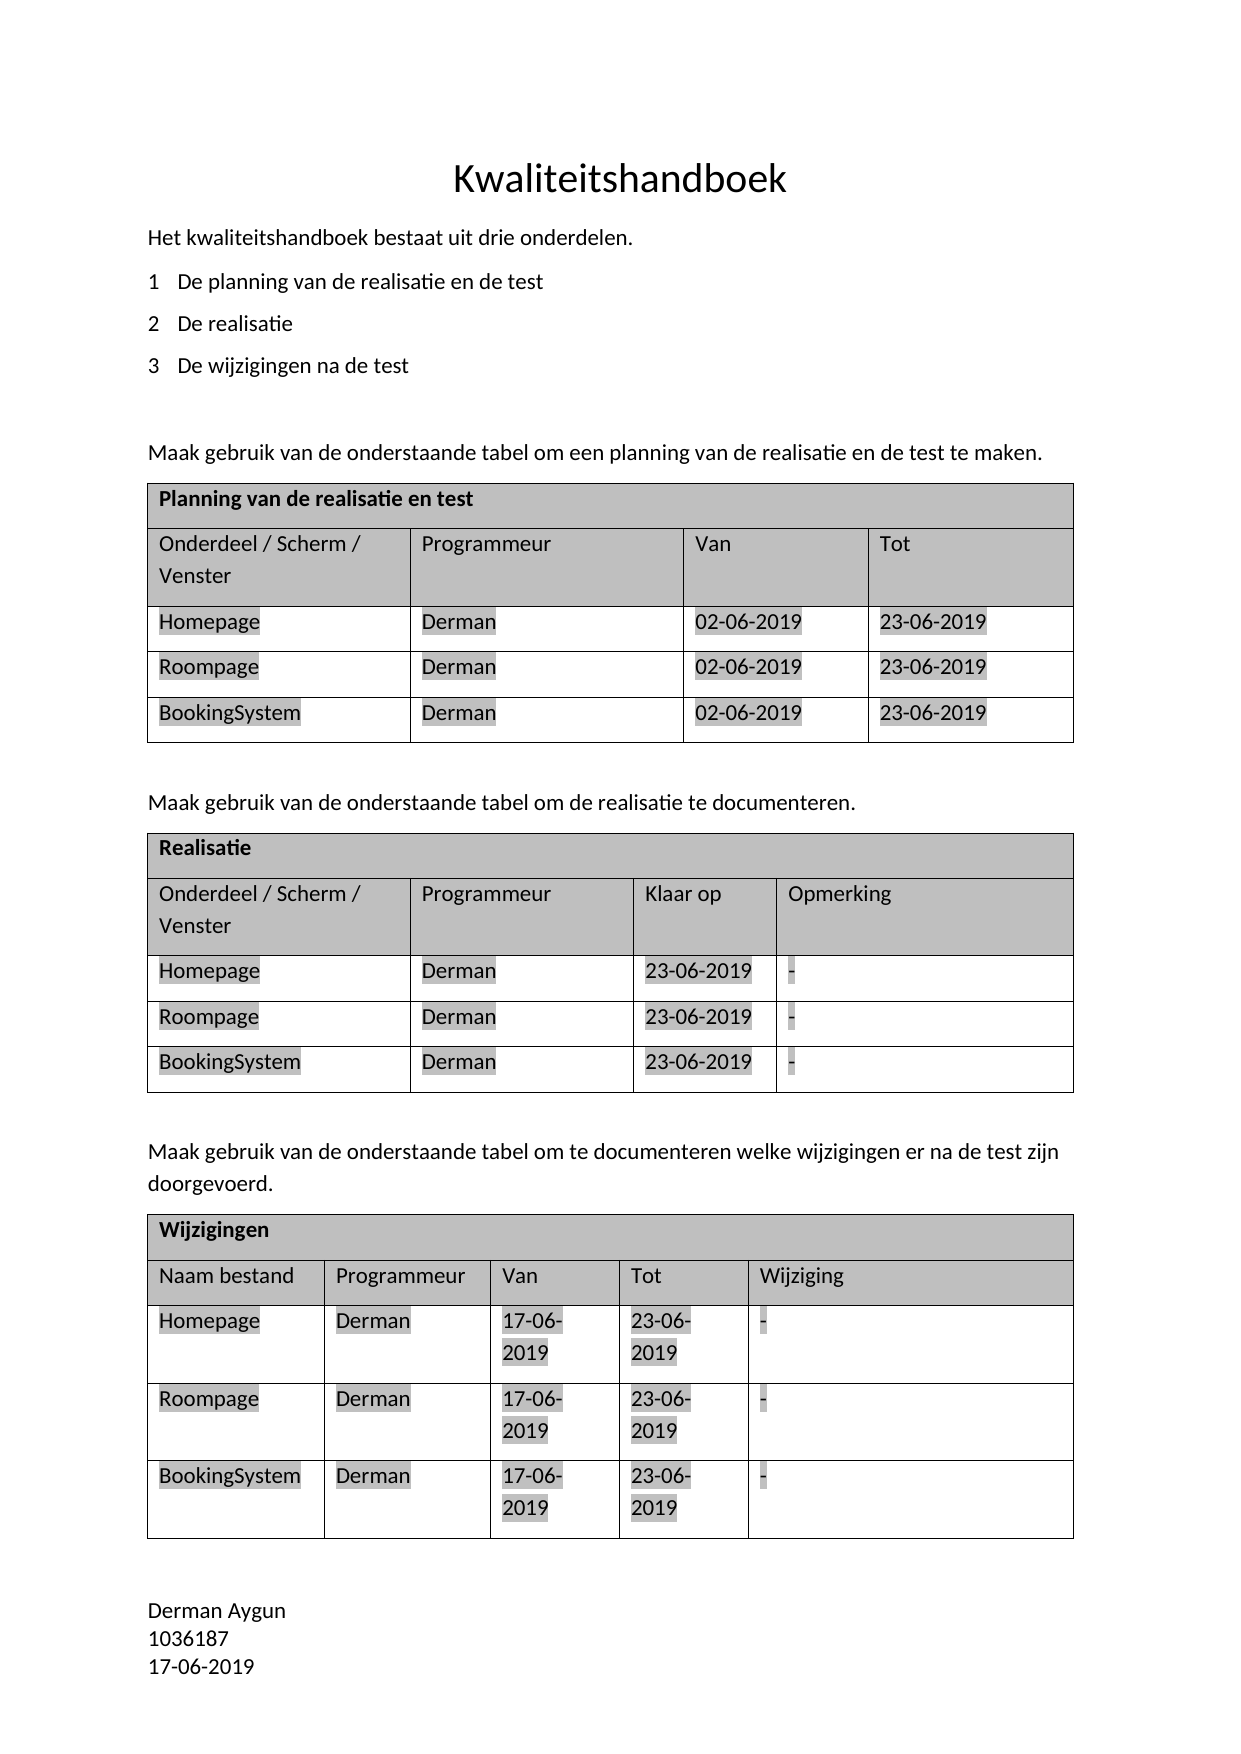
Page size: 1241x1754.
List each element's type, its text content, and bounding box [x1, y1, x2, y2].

table_cell Van [491, 1261, 619, 1305]
text Maak gebruik van de onderstaande tabel om de realisatie te documenteren. [148, 788, 1093, 816]
list De planning van de realisatie en de test [148, 267, 1093, 295]
table_cell Derman [411, 1047, 633, 1092]
table_cell - [749, 1306, 1073, 1383]
table_cell Roompage [148, 652, 410, 697]
table_cell Opmerking [777, 879, 1073, 955]
table_cell Programmeur [411, 879, 633, 955]
table_cell Derman [411, 956, 633, 1001]
table_cell Derman [411, 1002, 633, 1046]
table_cell Klaar op [634, 879, 776, 955]
table_cell - [749, 1384, 1073, 1460]
table_cell 23-06-2019 [869, 652, 1073, 697]
table_cell Onderdeel / Scherm / Venster [148, 879, 410, 955]
table_cell Tot [869, 529, 1073, 606]
table_cell 02-06-2019 [684, 698, 868, 742]
table_cell 23-06-2019 [634, 1002, 776, 1046]
table_cell Derman [325, 1461, 490, 1538]
text Het kwaliteitshandboek bestaat uit drie onderdelen. [148, 223, 1093, 251]
table_cell - [777, 1047, 1073, 1092]
table_header Planning van de realisatie en test [148, 484, 1073, 528]
table_header Wijzigingen [148, 1215, 1073, 1260]
table_cell Tot [620, 1261, 748, 1305]
table_cell Programmeur [325, 1261, 490, 1305]
table_cell Homepage [148, 1306, 324, 1383]
table_cell Derman [411, 652, 683, 697]
table_cell 17-06-2019 [491, 1384, 619, 1460]
list De wijzigingen na de test [148, 351, 1093, 379]
table_cell Derman [325, 1384, 490, 1460]
table_cell - [777, 1002, 1073, 1046]
table_cell Homepage [148, 607, 410, 651]
table_cell 23-06-2019 [869, 698, 1073, 742]
table_cell Roompage [148, 1384, 324, 1460]
table_cell 02-06-2019 [684, 607, 868, 651]
table_header Realisatie [148, 834, 1073, 878]
table_cell 23-06-2019 [634, 1047, 776, 1092]
list De realisatie [148, 309, 1093, 337]
table_cell Roompage [148, 1002, 410, 1046]
table_cell 02-06-2019 [684, 652, 868, 697]
table_cell BookingSystem [148, 1047, 410, 1092]
table_cell 17-06-2019 [491, 1461, 619, 1538]
table_cell Homepage [148, 956, 410, 1001]
table_cell 23-06-2019 [620, 1384, 748, 1460]
table_cell Derman [411, 698, 683, 742]
table_cell Naam bestand [148, 1261, 324, 1305]
table_cell BookingSystem [148, 698, 410, 742]
table_cell 23-06-2019 [620, 1461, 748, 1538]
table_cell 23-06-2019 [634, 956, 776, 1001]
table_cell 23-06-2019 [869, 607, 1073, 651]
table_cell Wijziging [749, 1261, 1073, 1305]
table_cell Programmeur [411, 529, 683, 606]
table_cell Van [684, 529, 868, 606]
table_cell 17-06-2019 [491, 1306, 619, 1383]
table_cell Onderdeel / Scherm / Venster [148, 529, 410, 606]
table_cell Derman [411, 607, 683, 651]
table_cell 23-06-2019 [620, 1306, 748, 1383]
table_cell BookingSystem [148, 1461, 324, 1538]
text Maak gebruik van de onderstaande tabel om een planning van de realisatie en de test te maken. [148, 438, 1093, 466]
subtitle Kwaliteitshandboek [148, 152, 1093, 203]
table_cell - [749, 1461, 1073, 1538]
table_cell - [777, 956, 1073, 1001]
table_cell Derman [325, 1306, 490, 1383]
text Maak gebruik van de onderstaande tabel om te documenteren welke wijzigingen er na de test zijn doorgevoerd. [148, 1137, 1093, 1198]
